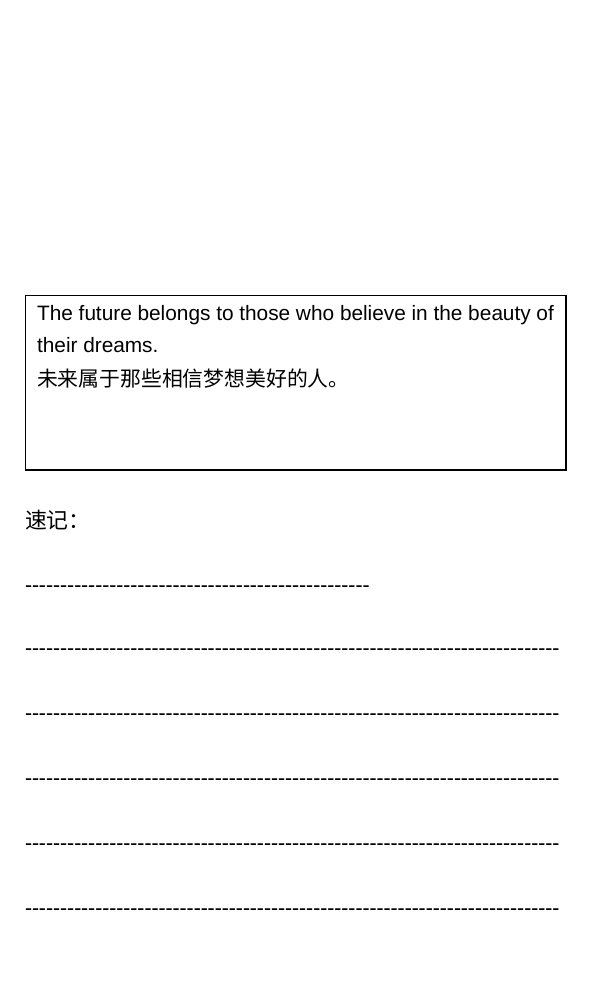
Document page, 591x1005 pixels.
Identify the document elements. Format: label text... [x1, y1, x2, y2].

text ------------------------------------------------- [25, 568, 567, 600]
table_cell The future belongs to those who believe in the beauty of their dreams. 未来属于那些相信梦想美好的人。 [26, 296, 565, 469]
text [25, 630, 567, 923]
text 速记： [25, 503, 567, 535]
